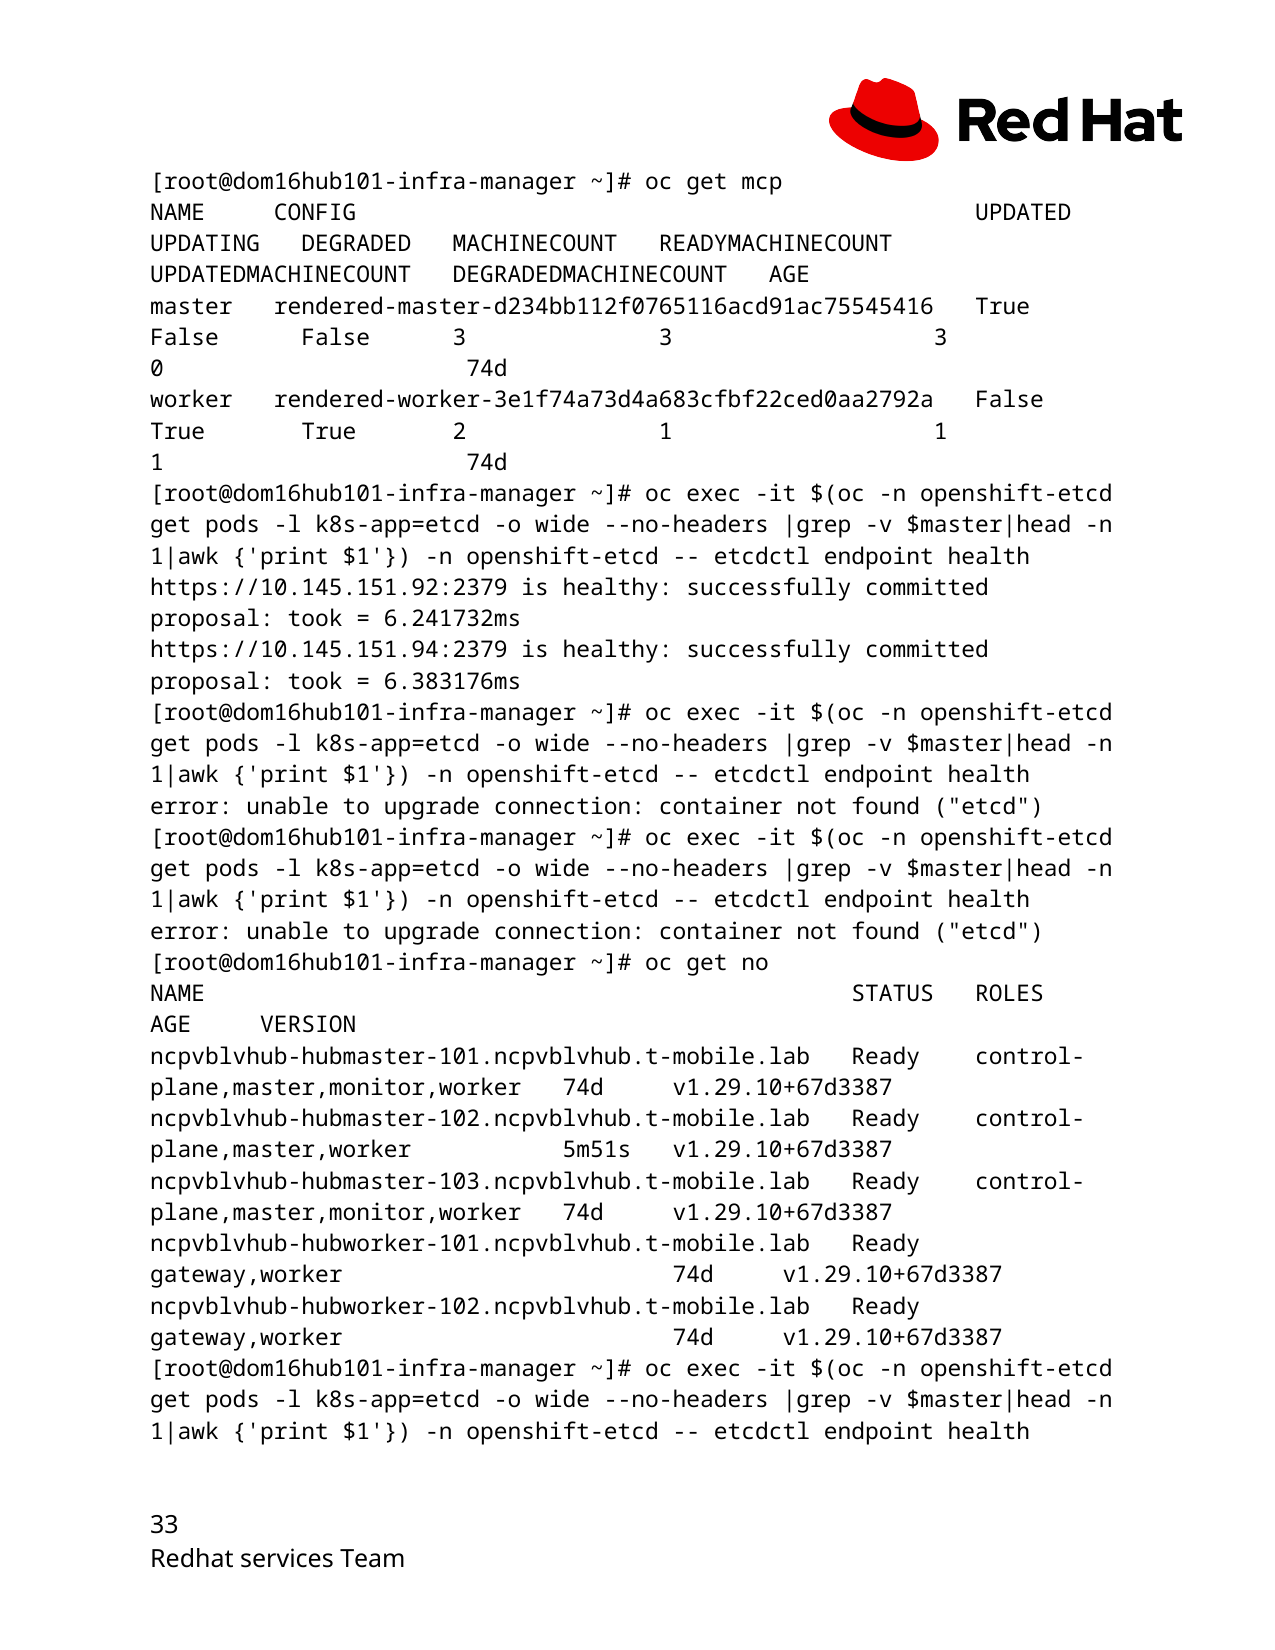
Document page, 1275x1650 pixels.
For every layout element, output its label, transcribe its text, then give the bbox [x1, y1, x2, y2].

picture [825, 74, 1186, 165]
